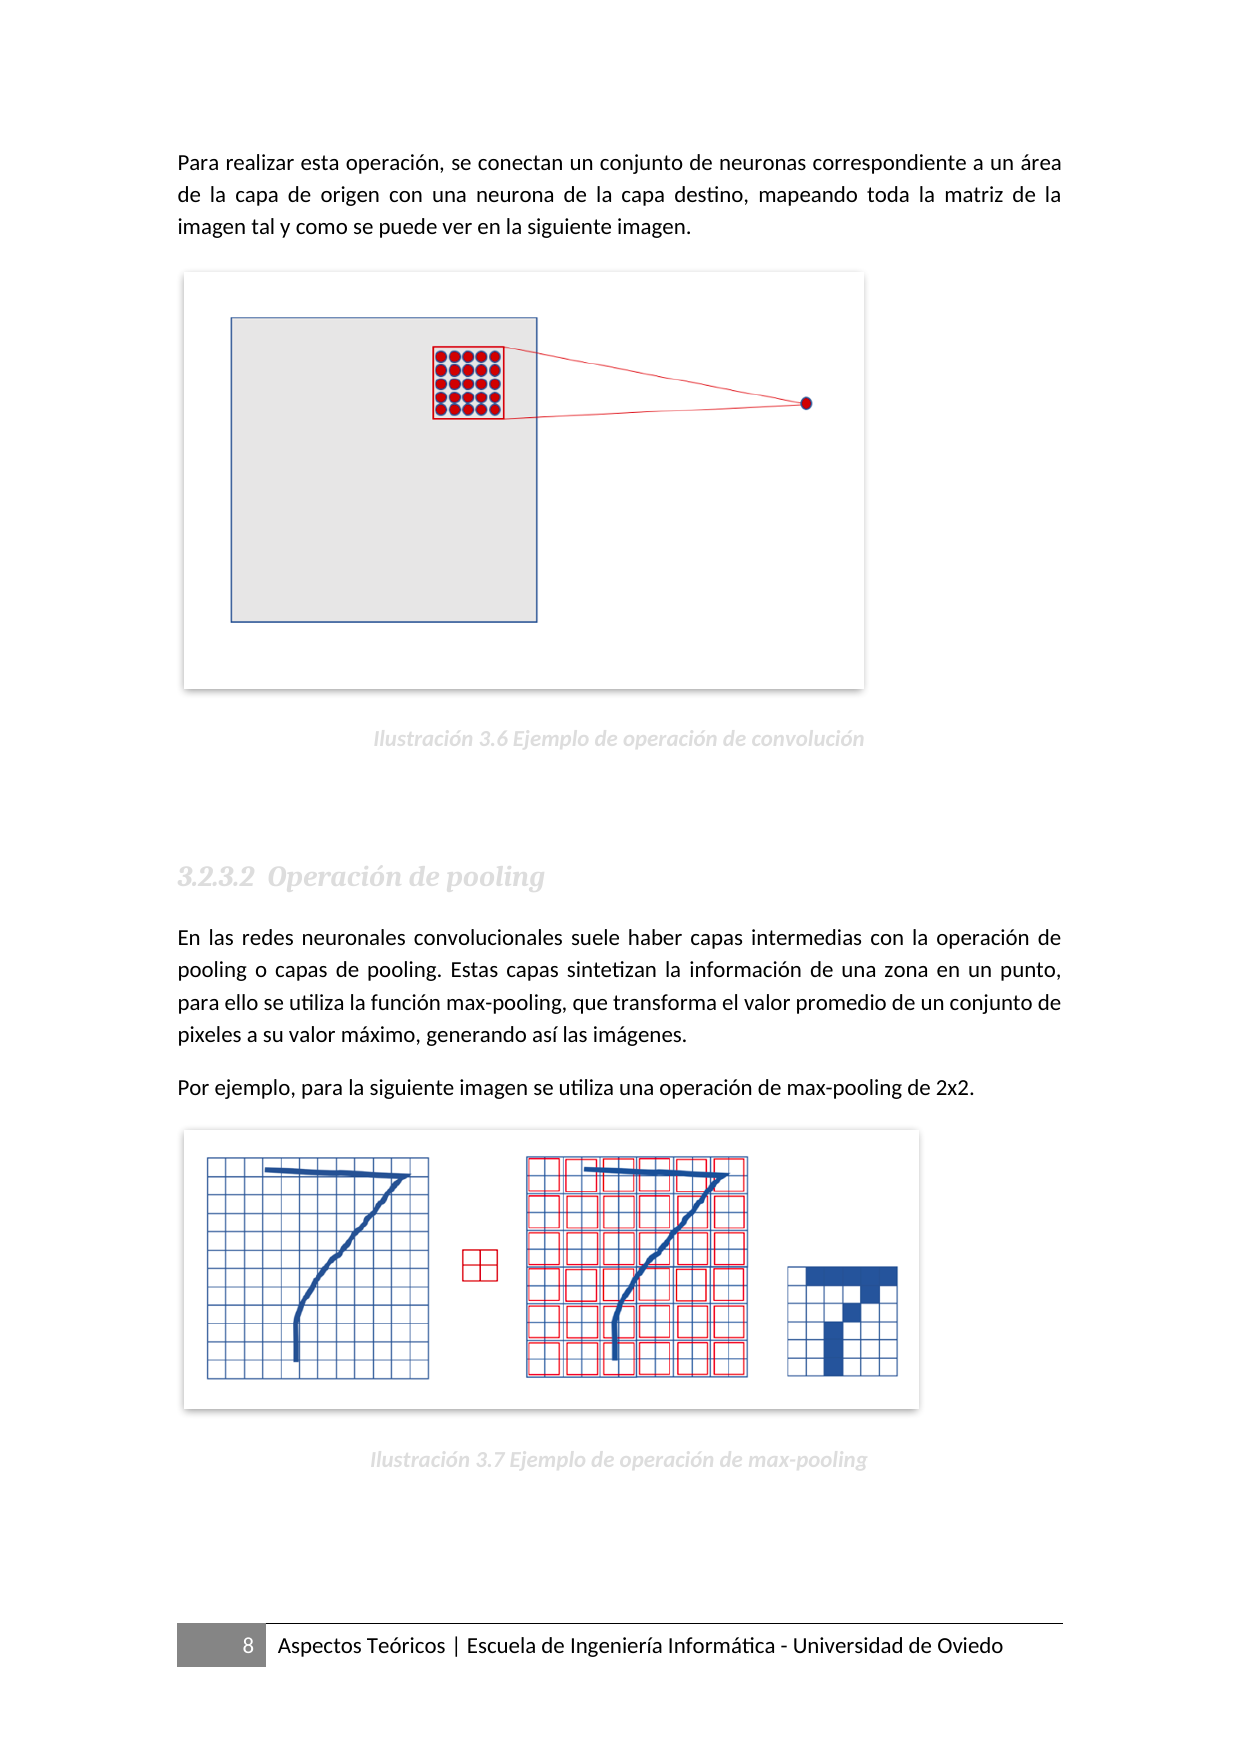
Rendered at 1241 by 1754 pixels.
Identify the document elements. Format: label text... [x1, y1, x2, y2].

text Ilustración 3.7 Ejemplo de operación de max-pooling [177, 1445, 1063, 1473]
text En las redes neuronales convolucionales suele haber capas intermedias con la operación de pooling o capas de pooling. Estas capas sintetizan la información de una zona en un punto, para ello se utiliza la función max-pooling, que transforma el valor promedio de un conjunto de pixeles a su valor máximo, generando así las imágenes. [177, 923, 1063, 1048]
text Para realizar esta operación, se conectan un conjunto de neuronas correspondiente a un área de la capa de origen con una neurona de la capa destino, mapeando toda la matriz de la imagen tal y como se puede ver en la siguiente imagen. [177, 148, 1063, 240]
text Por ejemplo, para la siguiente imagen se utiliza una operación de max-pooling de 2x2. [177, 1073, 1063, 1101]
picture [199, 1145, 904, 1395]
subtitle Operación de pooling [177, 860, 1063, 893]
text Ilustración 3.6 Ejemplo de operación de convolución [177, 724, 1063, 753]
picture [199, 287, 849, 674]
